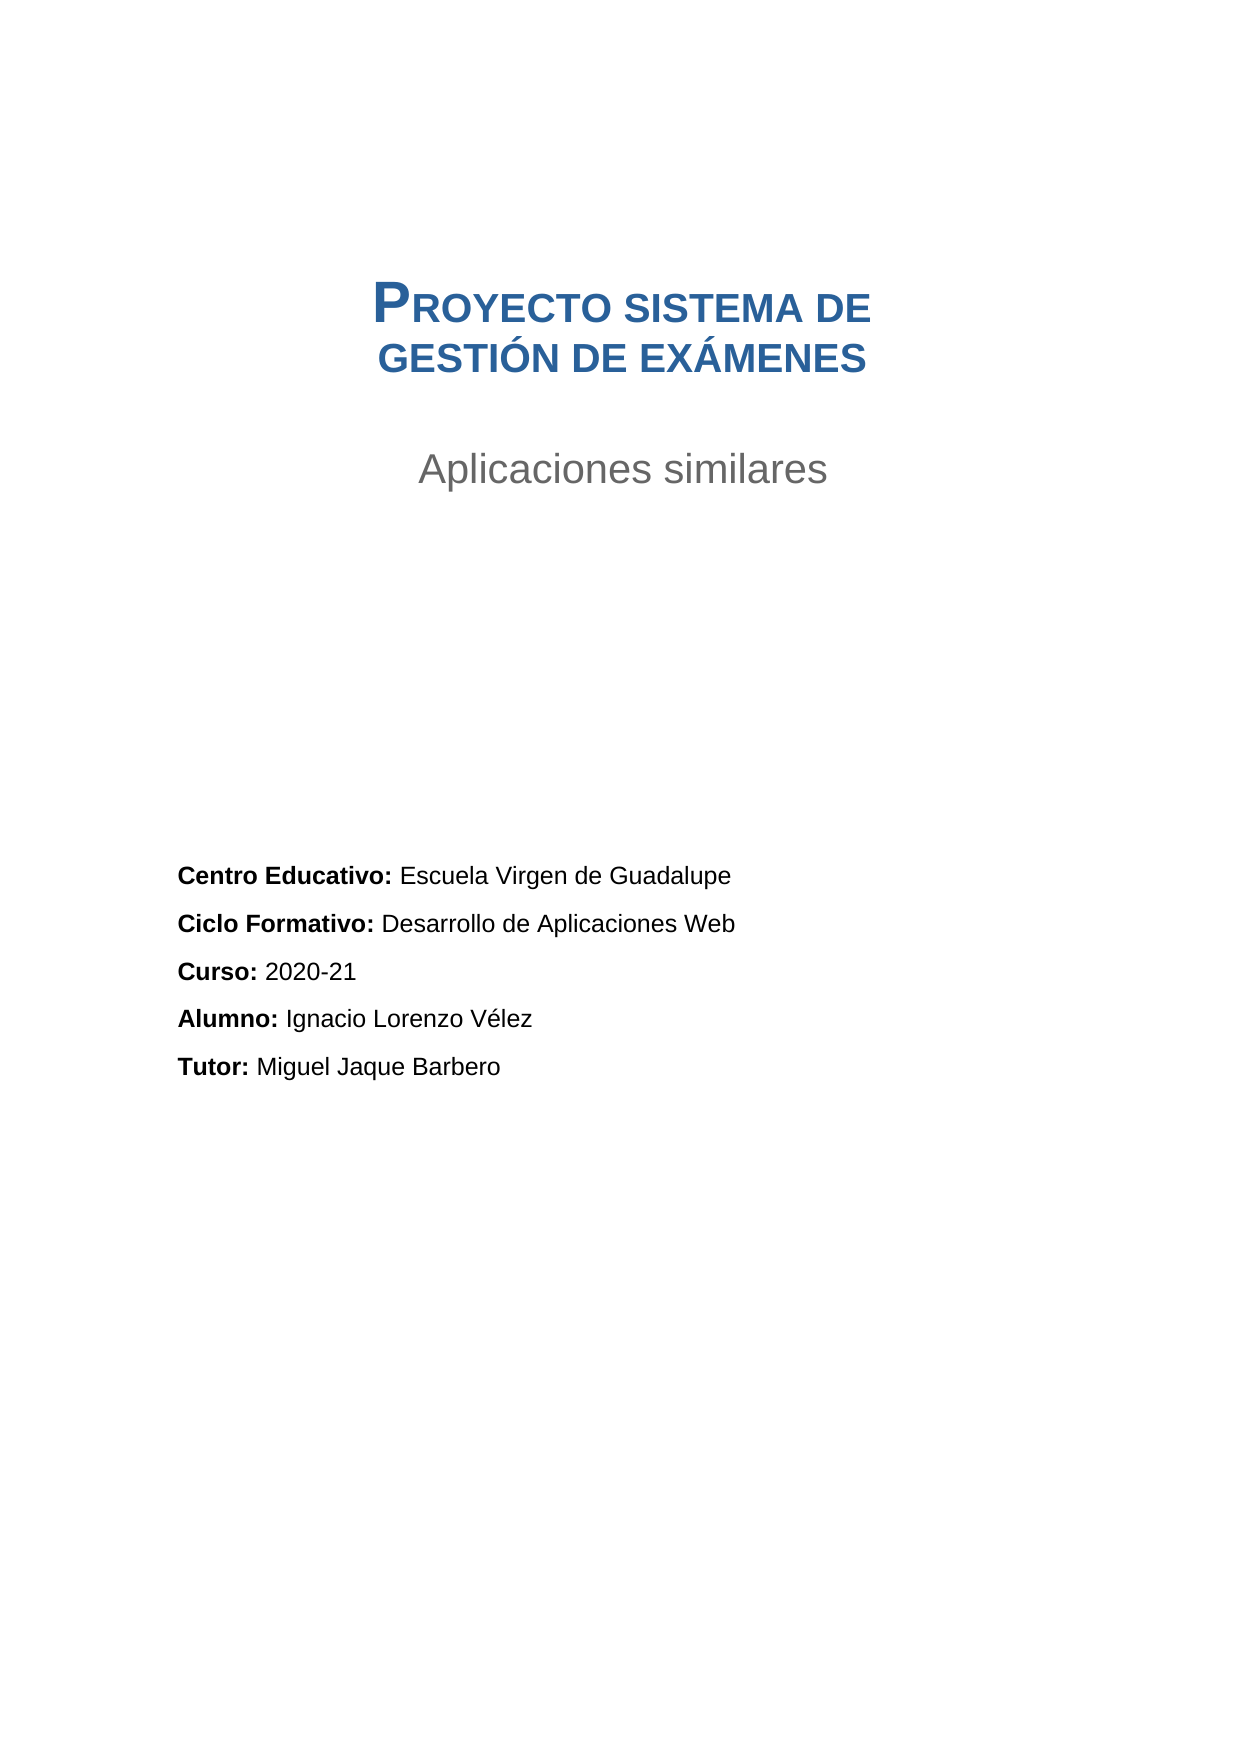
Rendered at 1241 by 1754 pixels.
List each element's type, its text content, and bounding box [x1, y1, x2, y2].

text Centro Educativo: Escuela Virgen de Guadalupe [177, 861, 1063, 890]
text Alumno: Ignacio Lorenzo Vélez [177, 1004, 1063, 1033]
text Aplicaciones similares [343, 444, 903, 492]
text Curso: 2020-21 [177, 956, 1063, 985]
text PROYECTO SISTEMA DE GESTIÓN DE EXÁMENES [343, 268, 901, 381]
text Ciclo Formativo: Desarrollo de Aplicaciones Web [177, 909, 1063, 937]
text Tutor: Miguel Jaque Barbero [177, 1052, 1063, 1081]
